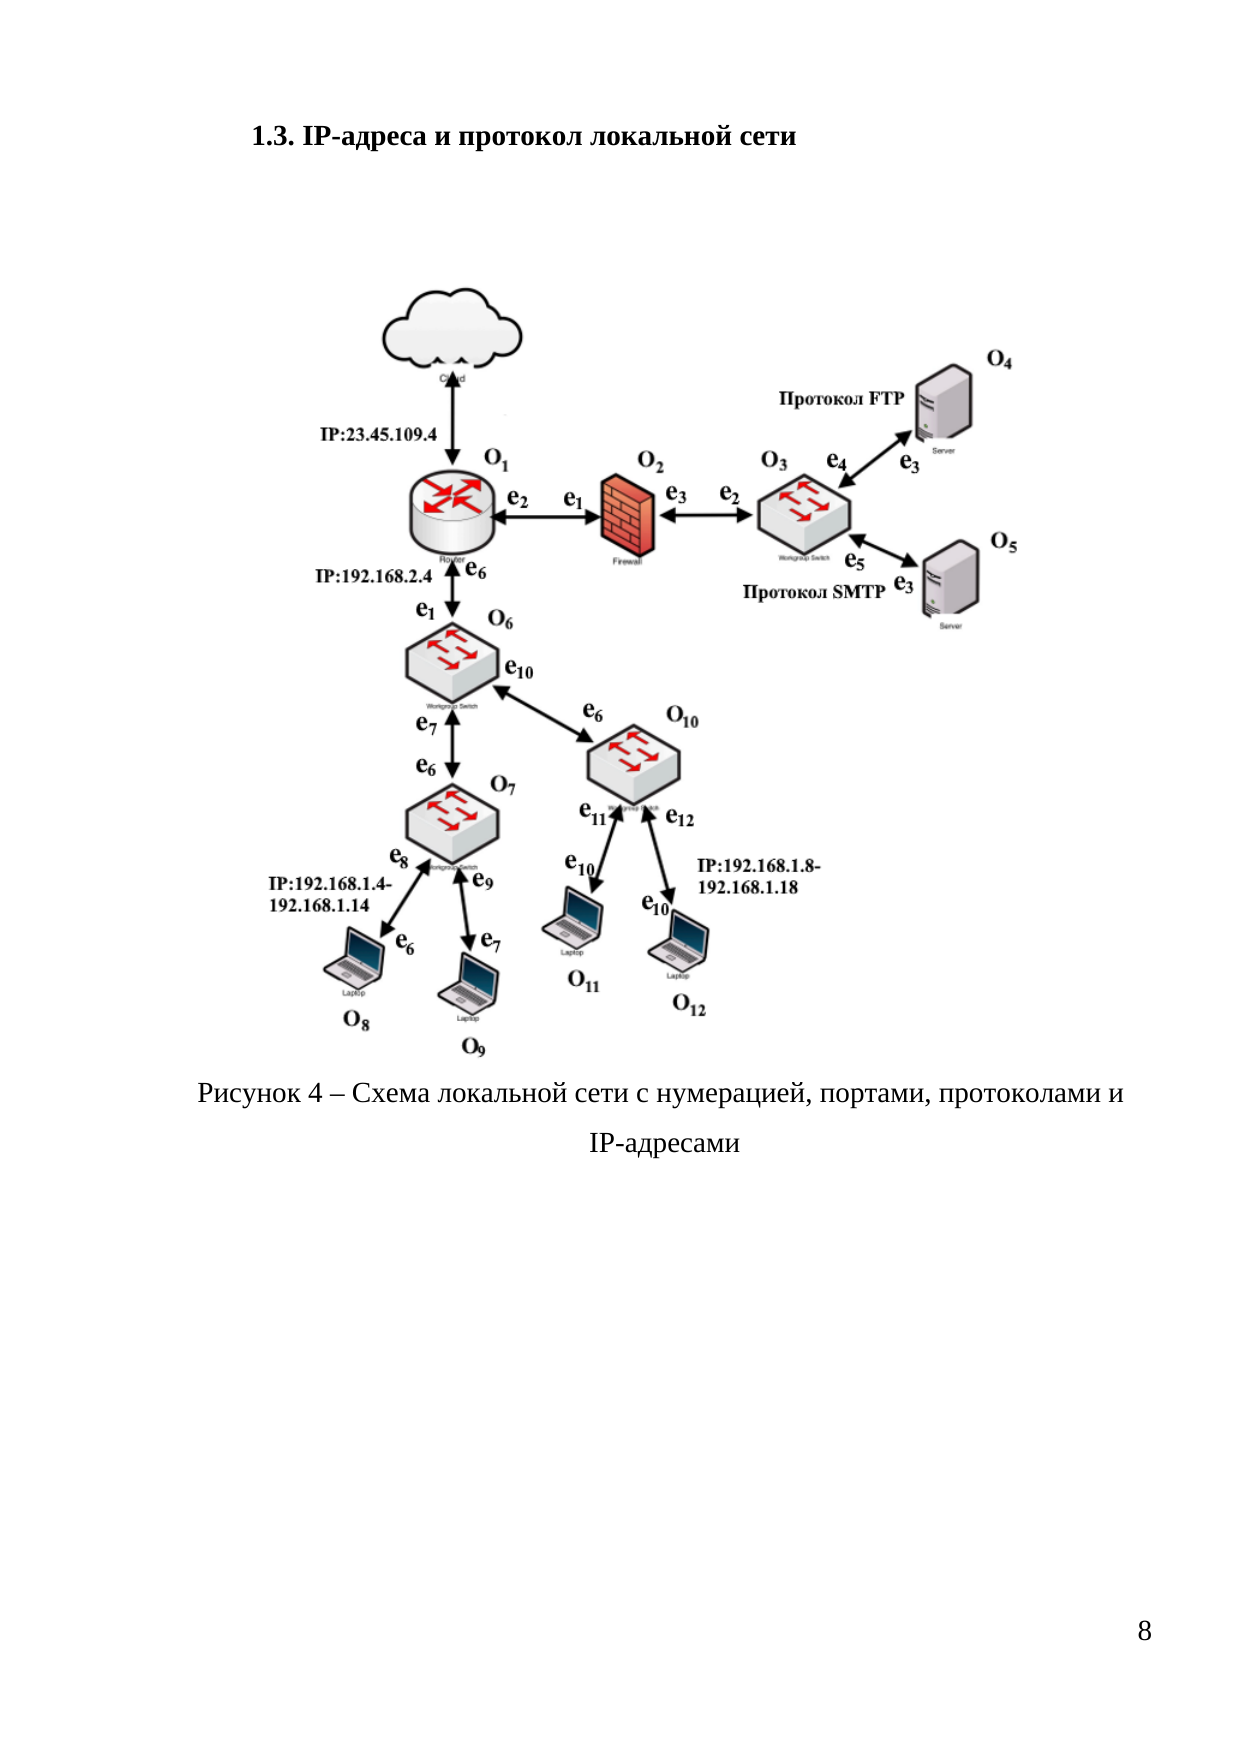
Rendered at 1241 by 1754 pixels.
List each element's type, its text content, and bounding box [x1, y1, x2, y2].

picture [252, 239, 1077, 1063]
text Рисунок 4 – Схема локальной сети с нумерацией, портами, протоколами и IP-адресами [177, 1075, 1152, 1158]
subtitle 1.3. IP-адреса и протокол локальной сети [177, 118, 1152, 152]
